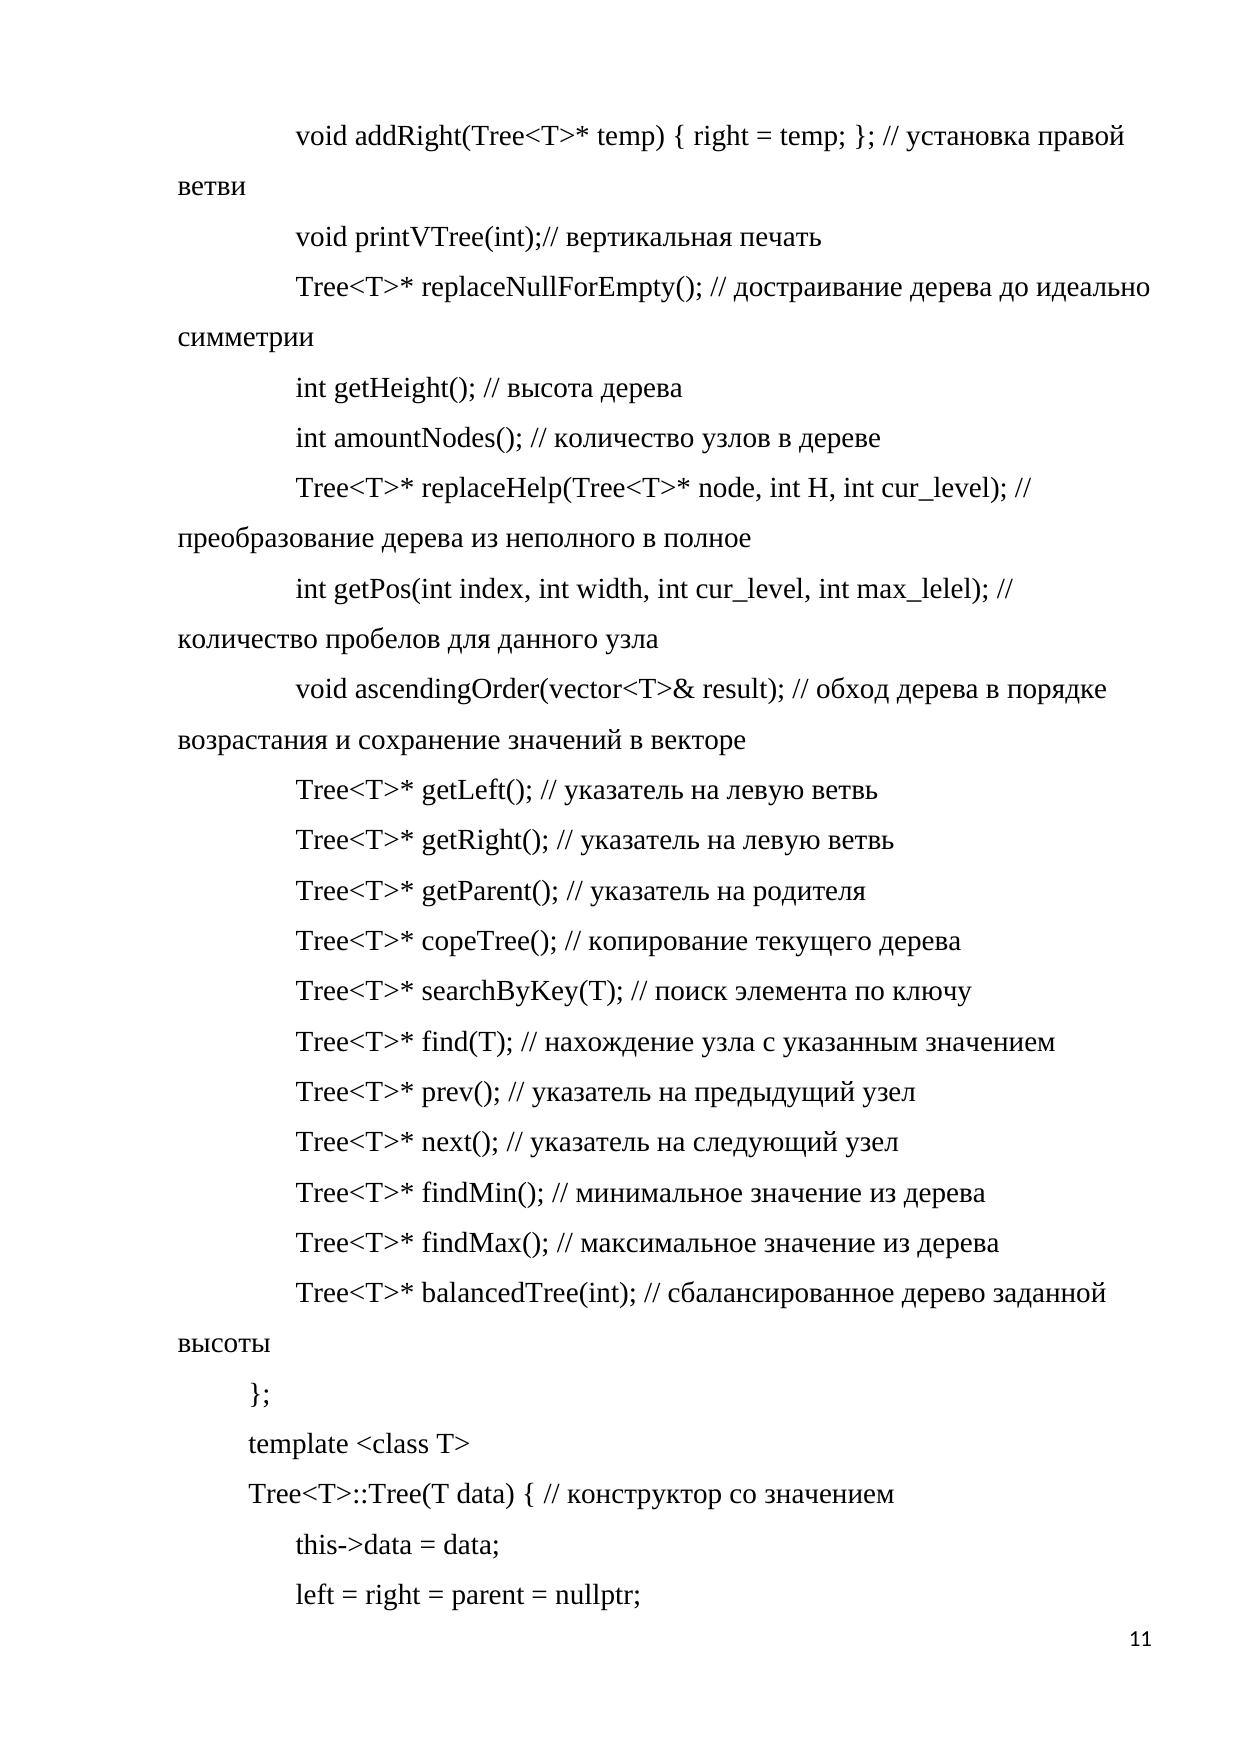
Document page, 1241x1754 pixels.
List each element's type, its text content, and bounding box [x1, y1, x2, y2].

text void addRight(Tree<T>* temp) { right = temp; }; // установка правой ветви [177, 118, 1152, 202]
text int amountNodes(); // количество узлов в дереве [177, 420, 1152, 453]
text void printVTree(int);// вертикальная печать [177, 219, 1152, 252]
text Tree<T>* getParent(); // указатель на родителя [177, 873, 1152, 906]
text Tree<T>* getLeft(); // указатель на левую ветвь [177, 772, 1152, 806]
text Tree<T>* findMin(); // минимальное значение из дерева [177, 1175, 1152, 1208]
text int getPos(int index, int width, int cur_level, int max_lelel); // количество пробелов для данного узла [177, 571, 1152, 655]
text Tree<T>* prev(); // указатель на предыдущий узел [177, 1074, 1152, 1108]
text }; [177, 1376, 1152, 1409]
text Tree<T>* copeTree(); // копирование текущего дерева [177, 923, 1152, 957]
text Tree<T>* replaceNullForEmpty(); // достраивание дерева до идеально симметрии [177, 269, 1152, 353]
text Tree<T>::Tree(T data) { // конструктор со значением [177, 1477, 1152, 1510]
text Tree<T>* replaceHelp(Tree<T>* node, int H, int cur_level); // преобразование дерева из неполного в полное [177, 470, 1152, 554]
text Tree<T>* balancedTree(int); // сбалансированное дерево заданной высоты [177, 1275, 1152, 1359]
text Tree<T>* find(T); // нахождение узла с указанным значением [177, 1024, 1152, 1057]
text this->data = data; [177, 1527, 1152, 1560]
text Tree<T>* getRight(); // указатель на левую ветвь [177, 822, 1152, 856]
text void ascendingOrder(vector<T>& result); // обход дерева в порядке возрастания и сохранение значений в векторе [177, 672, 1152, 755]
text template <class T> [177, 1426, 1152, 1460]
text left = right = parent = nullptr; [177, 1577, 1152, 1611]
text Tree<T>* next(); // указатель на следующий узел [177, 1124, 1152, 1158]
text int getHeight(); // высота дерева [177, 370, 1152, 403]
text Tree<T>* searchByKey(T); // поиск элемента по ключу [177, 973, 1152, 1007]
text Tree<T>* findMax(); // максимальное значение из дерева [177, 1225, 1152, 1258]
